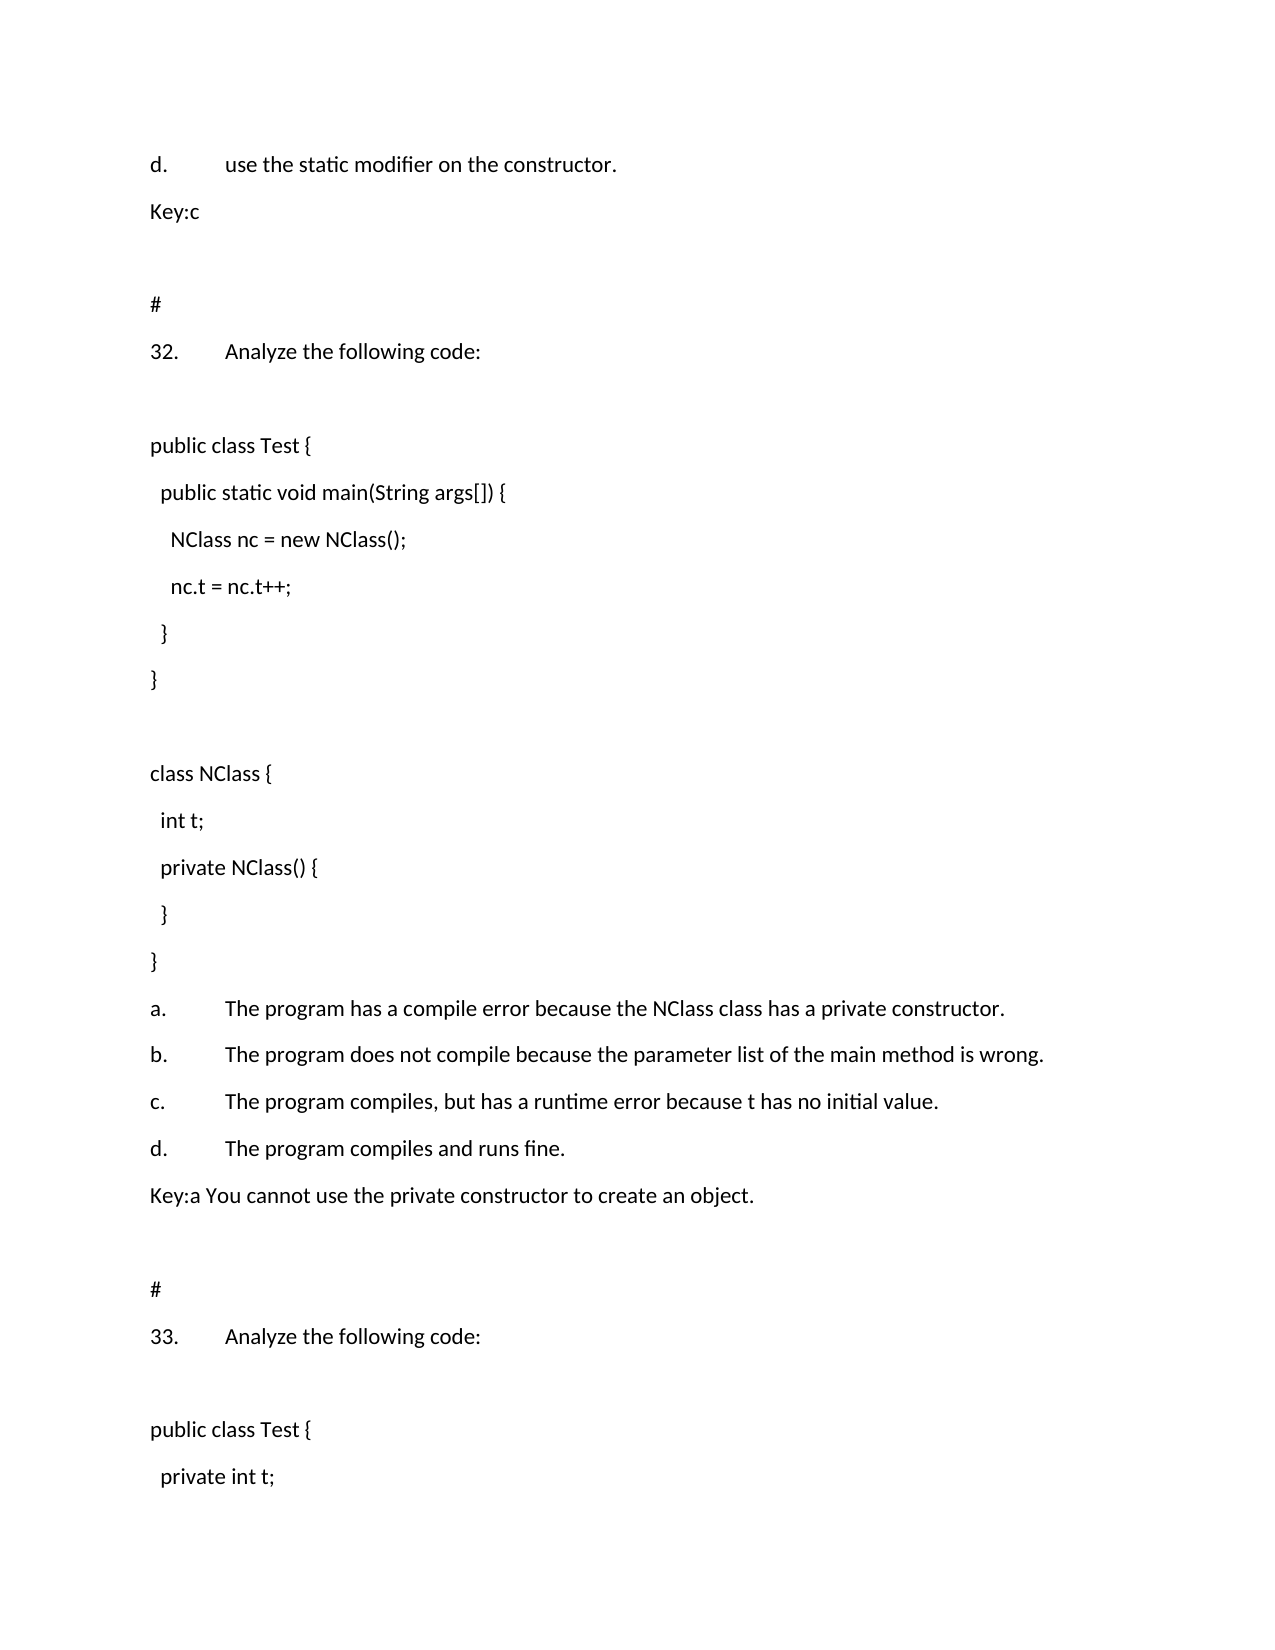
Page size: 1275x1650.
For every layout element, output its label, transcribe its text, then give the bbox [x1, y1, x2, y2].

text } [150, 947, 1125, 975]
text int t; [150, 806, 1125, 834]
text Key:a You cannot use the private constructor to create an object. [150, 1181, 1125, 1209]
text c. The program compiles, but has a runtime error because t has no initial value. [150, 1087, 1125, 1116]
text class NClass { [150, 759, 1125, 787]
text } [150, 619, 1125, 647]
text # [150, 1275, 1125, 1303]
text d. The program compiles and runs fine. [150, 1134, 1125, 1162]
text NClass nc = new NClass(); [150, 525, 1125, 553]
text d. use the static modifier on the constructor. [150, 150, 1125, 178]
text private int t; [150, 1462, 1125, 1491]
text public class Test { [150, 431, 1125, 459]
text a. The program has a compile error because the NClass class has a private constructor. [150, 994, 1125, 1022]
text 33. Analyze the following code: [150, 1322, 1125, 1350]
text # [150, 291, 1125, 319]
text Key:c [150, 197, 1125, 225]
text public class Test { [150, 1416, 1125, 1444]
text } [150, 900, 1125, 928]
text private NClass() { [150, 853, 1125, 881]
text public static void main(String args[]) { [150, 478, 1125, 506]
text } [150, 666, 1125, 694]
text b. The program does not compile because the parameter list of the main method is wrong. [150, 1041, 1125, 1069]
text 32. Analyze the following code: [150, 337, 1125, 366]
text nc.t = nc.t++; [150, 572, 1125, 600]
